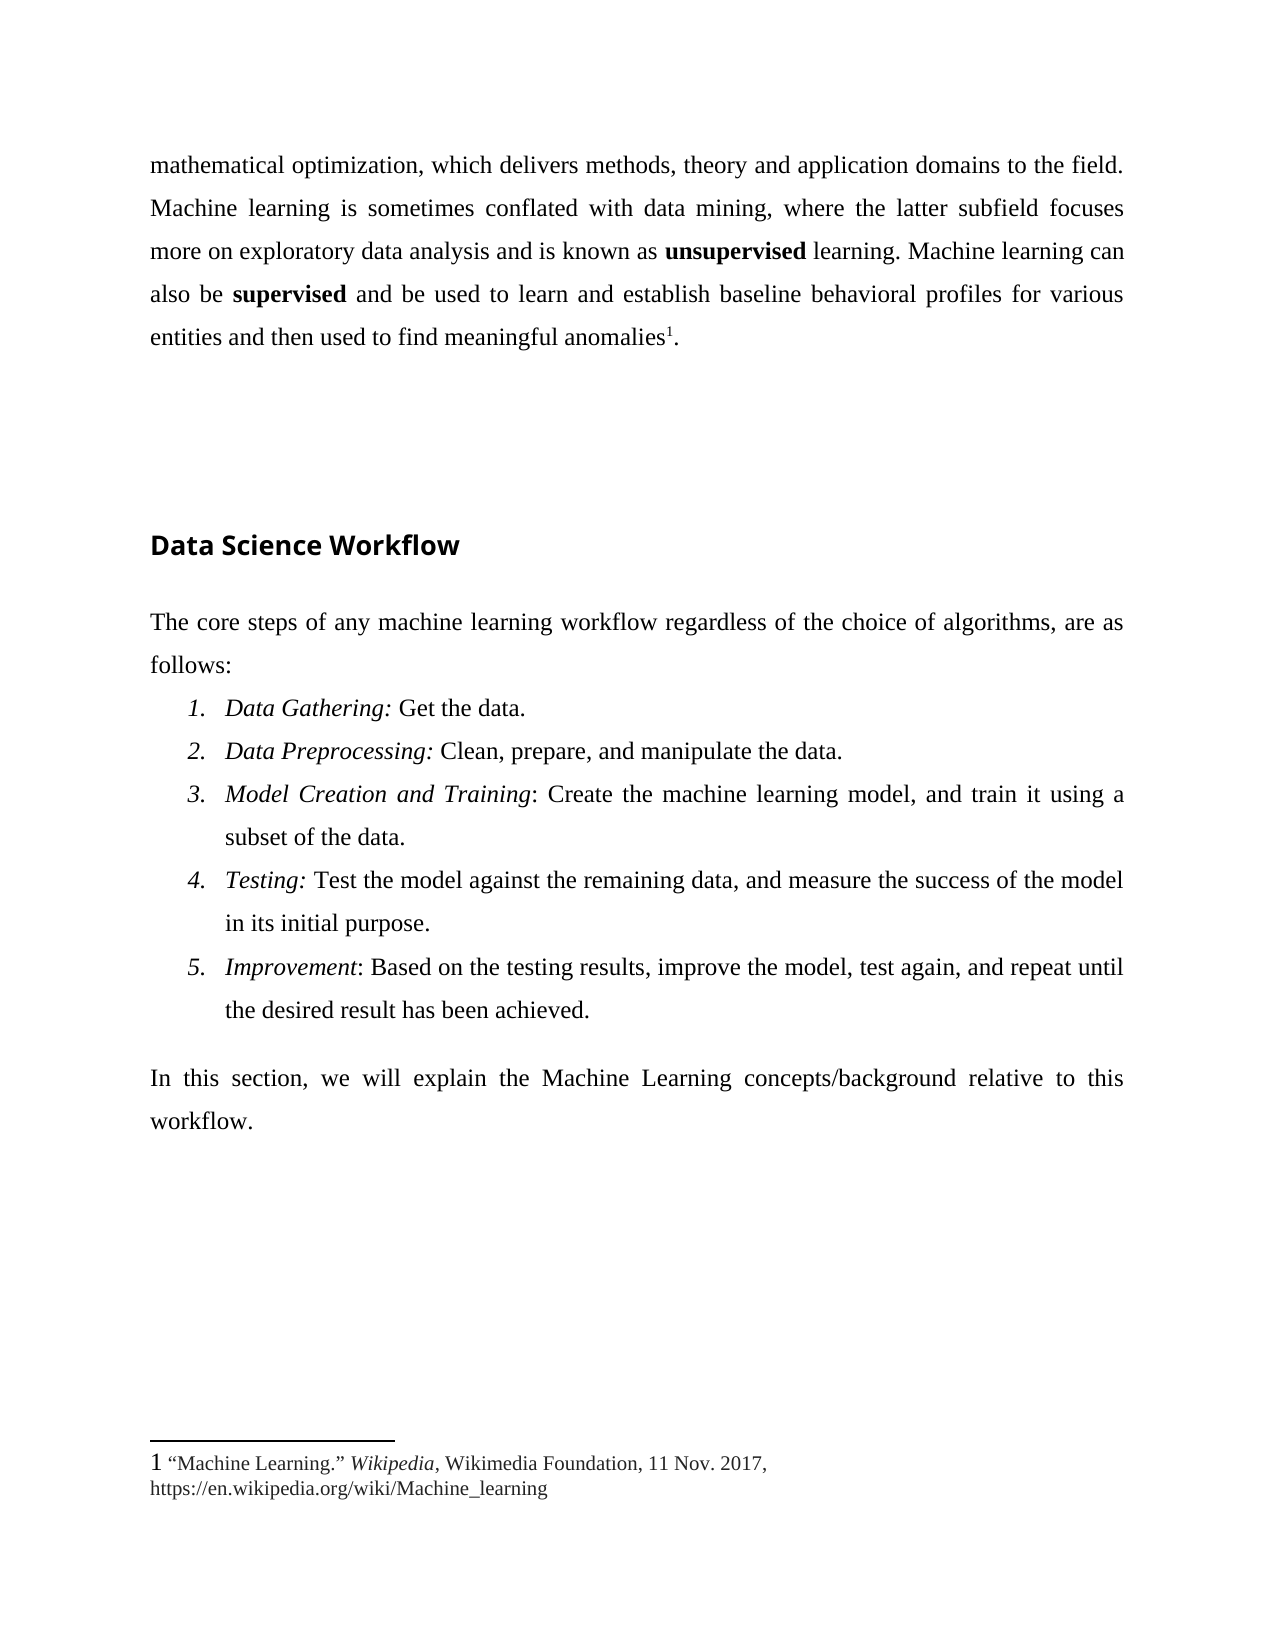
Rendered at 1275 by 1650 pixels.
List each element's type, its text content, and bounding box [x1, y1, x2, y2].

text The core steps of any machine learning workflow regardless of the choice of algorithms, are as follows: [150, 607, 1125, 678]
list Data Gathering: Get the data. [187, 693, 1125, 722]
list Data Preprocessing: Clean, prepare, and manipulate the data. [187, 736, 1125, 765]
list Model Creation and Training: Create the machine learning model, and train it using a subset of the data. [187, 779, 1125, 851]
list Testing: Test the model against the remaining data, and measure the success of the model in its initial purpose. [187, 865, 1125, 937]
text In this section, we will explain the Machine Learning concepts/background relative to this workflow. [150, 1063, 1125, 1135]
list Improvement: Based on the testing results, improve the model, test again, and repeat until the desired result has been achieved. [187, 952, 1125, 1023]
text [150, 150, 1125, 351]
subtitle Data Science Workflow [150, 526, 1125, 563]
